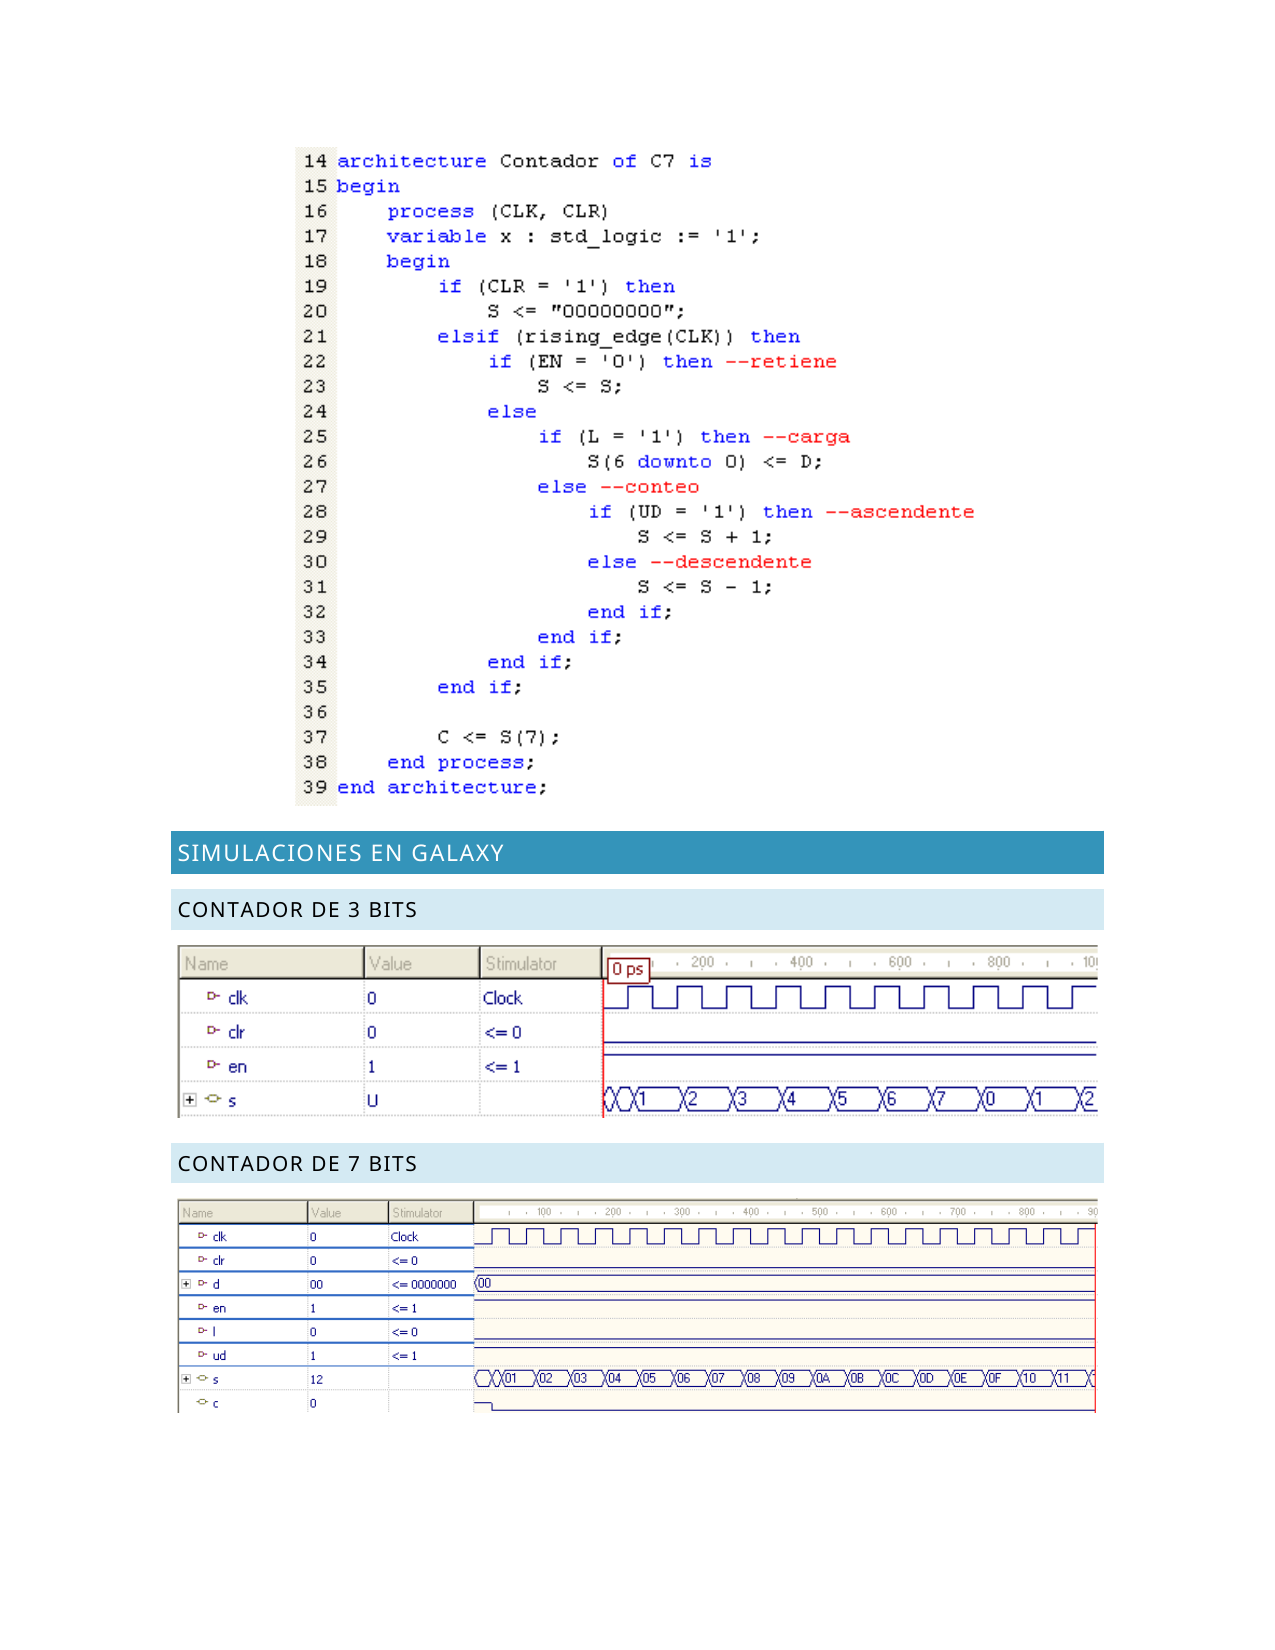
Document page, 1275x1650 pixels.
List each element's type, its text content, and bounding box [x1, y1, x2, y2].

subtitle Contador de 3 bits [177, 896, 1098, 924]
picture [177, 945, 1098, 1118]
picture [177, 1198, 1098, 1413]
subtitle Simulaciones en Galaxy [177, 837, 1098, 868]
subtitle Contador de 7 bits [177, 1149, 1098, 1177]
picture [295, 147, 980, 806]
